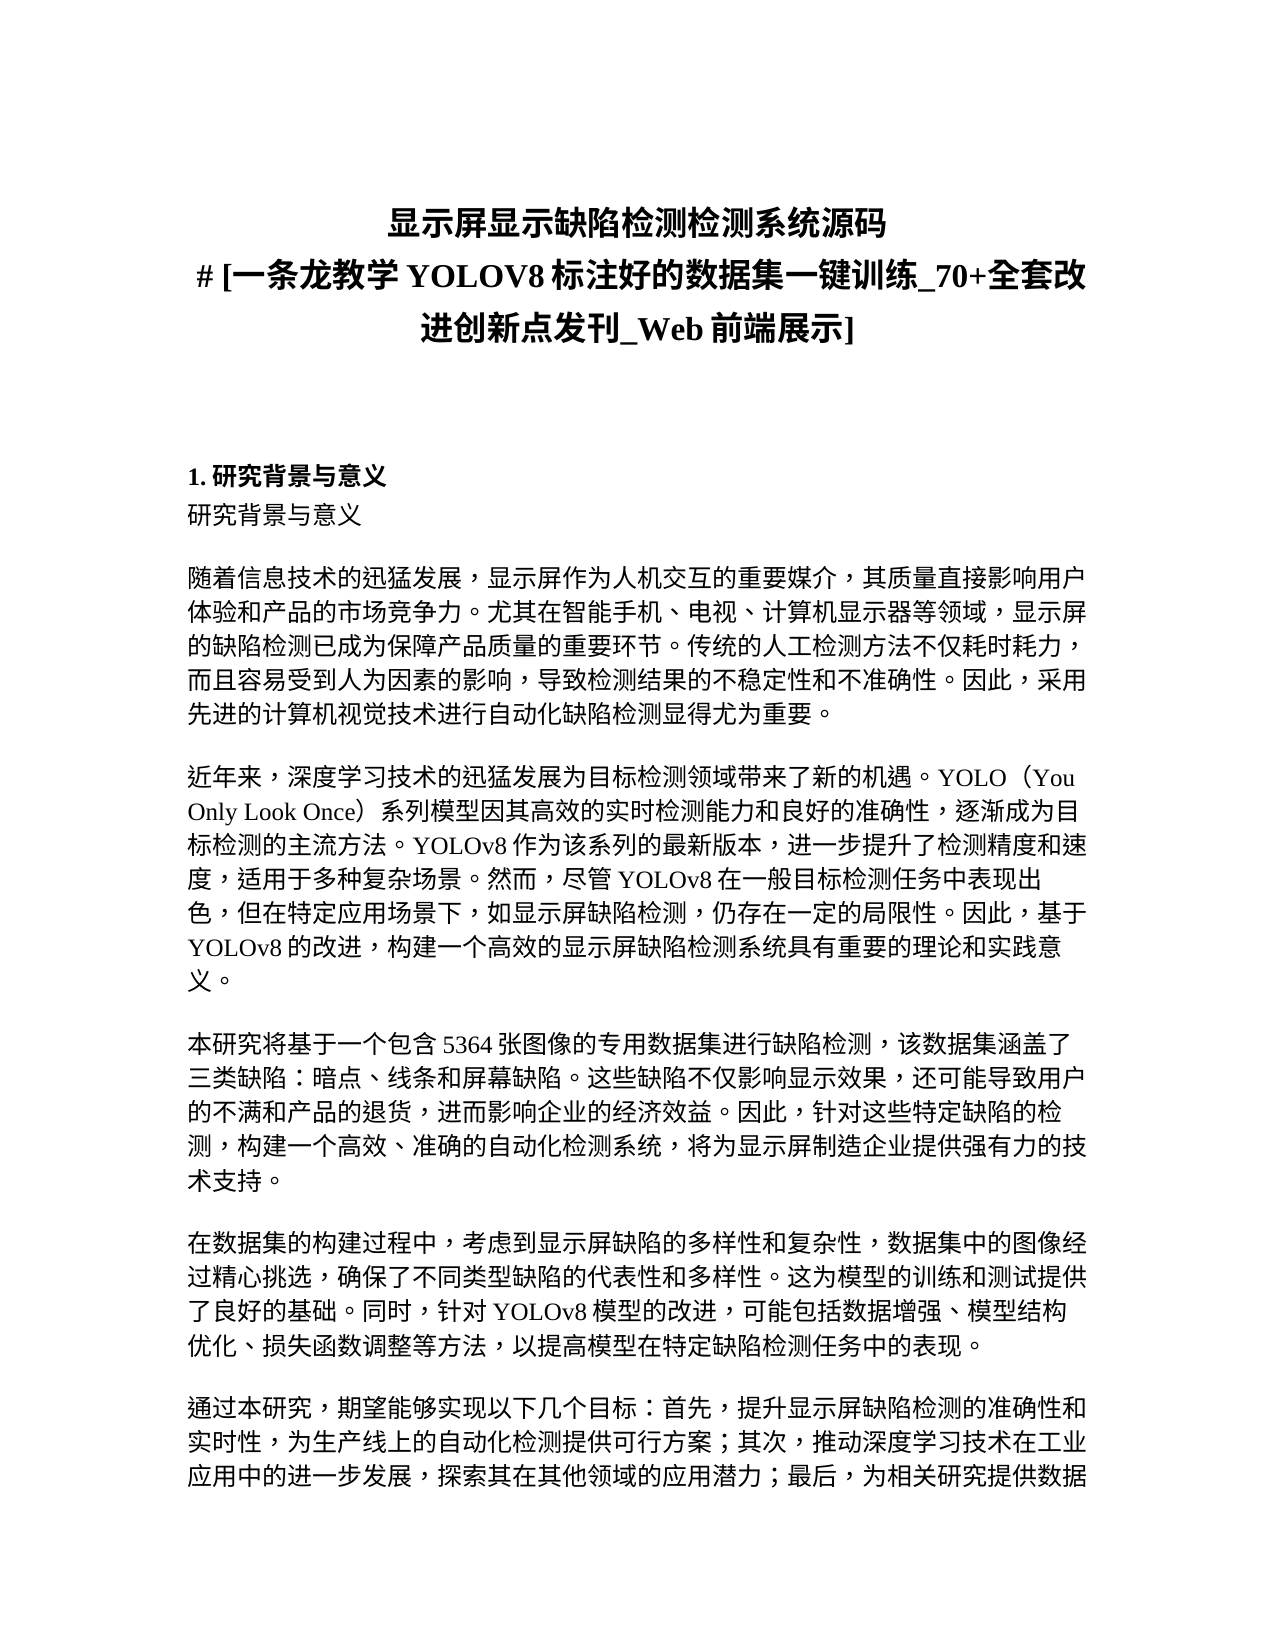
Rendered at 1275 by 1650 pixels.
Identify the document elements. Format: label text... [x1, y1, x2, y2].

subtitle 显示屏显示缺陷检测检测系统源码 # [一条龙教学YOLOV8标注好的数据集一键训练_70+全套改进创新点发刊_Web前端展示] [187, 200, 1087, 350]
subtitle 1. 研究背景与意义 [187, 459, 1087, 493]
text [187, 498, 1087, 1493]
